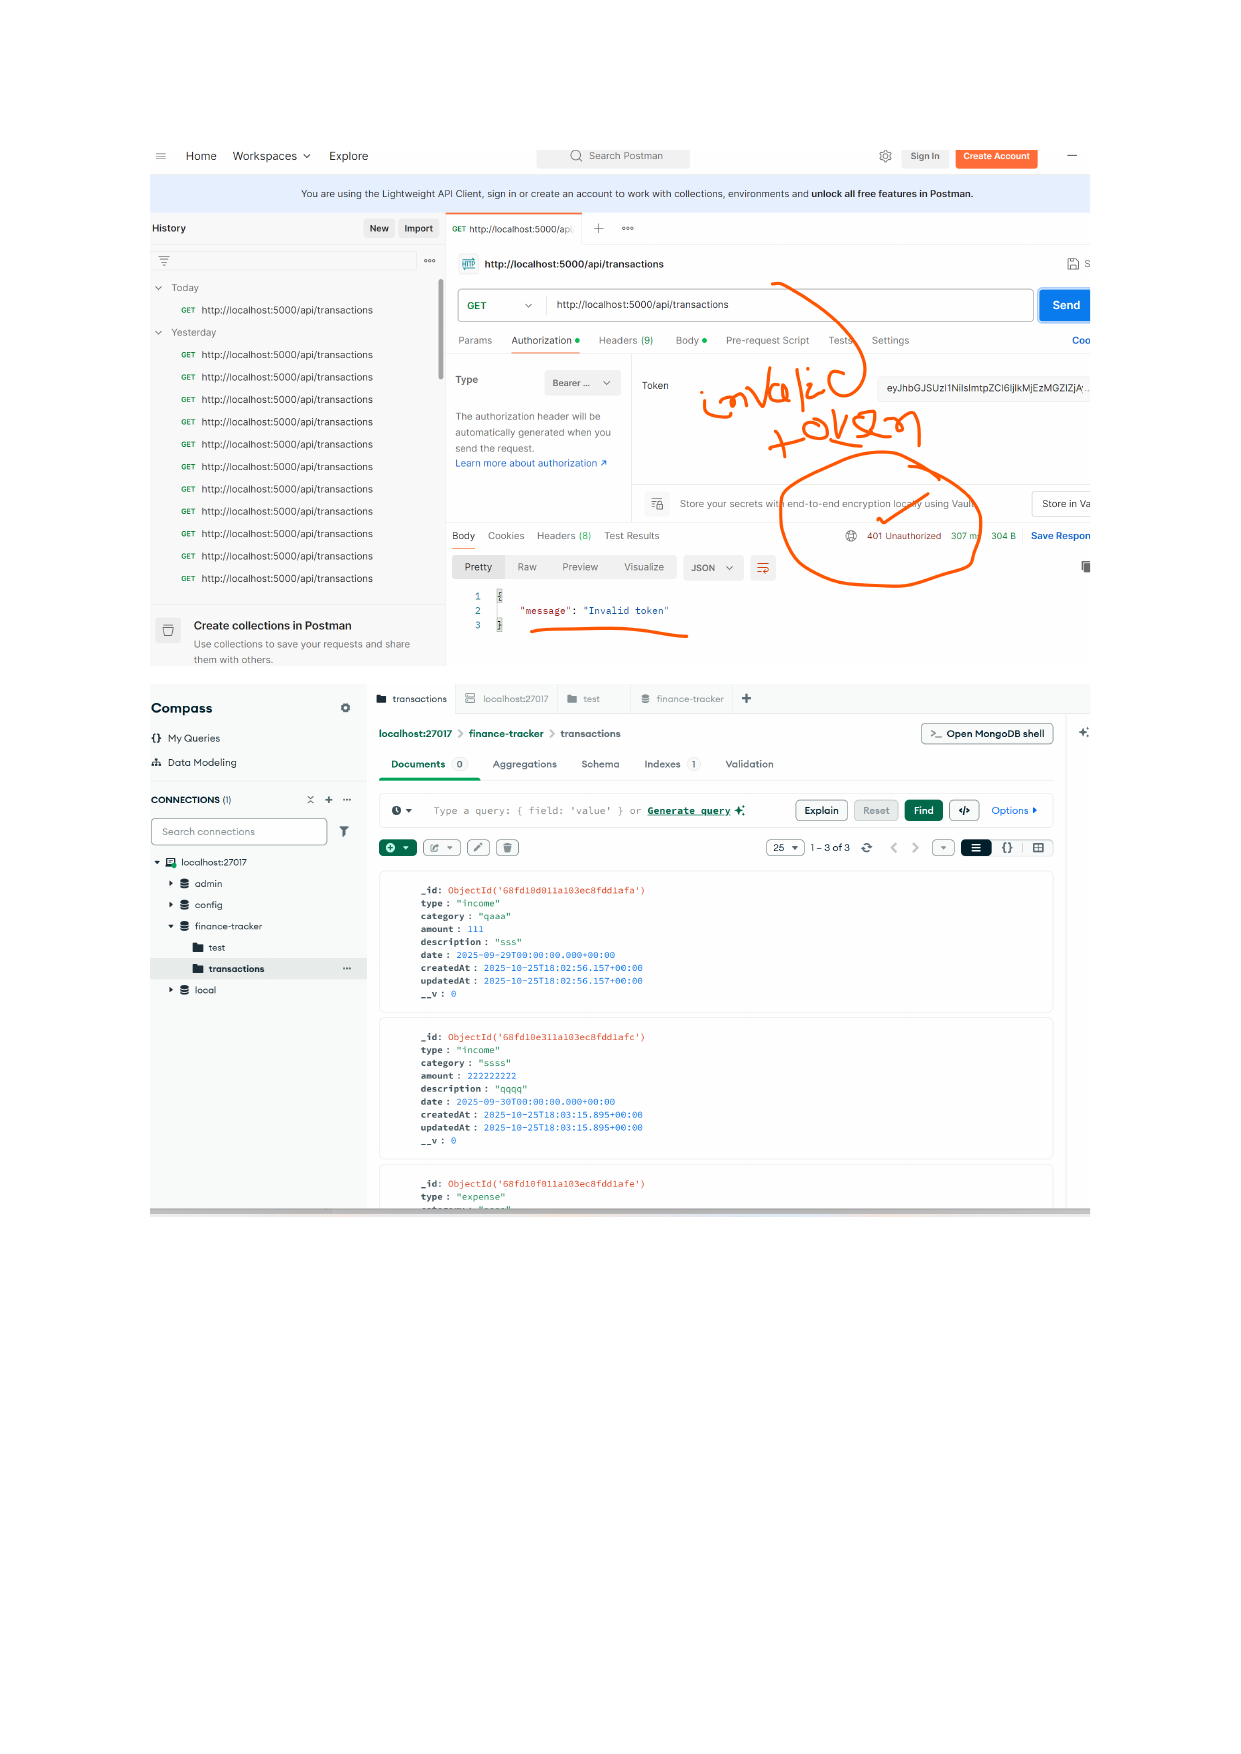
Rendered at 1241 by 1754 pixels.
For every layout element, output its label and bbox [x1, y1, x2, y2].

picture [150, 150, 1091, 666]
picture [150, 684, 1091, 1217]
